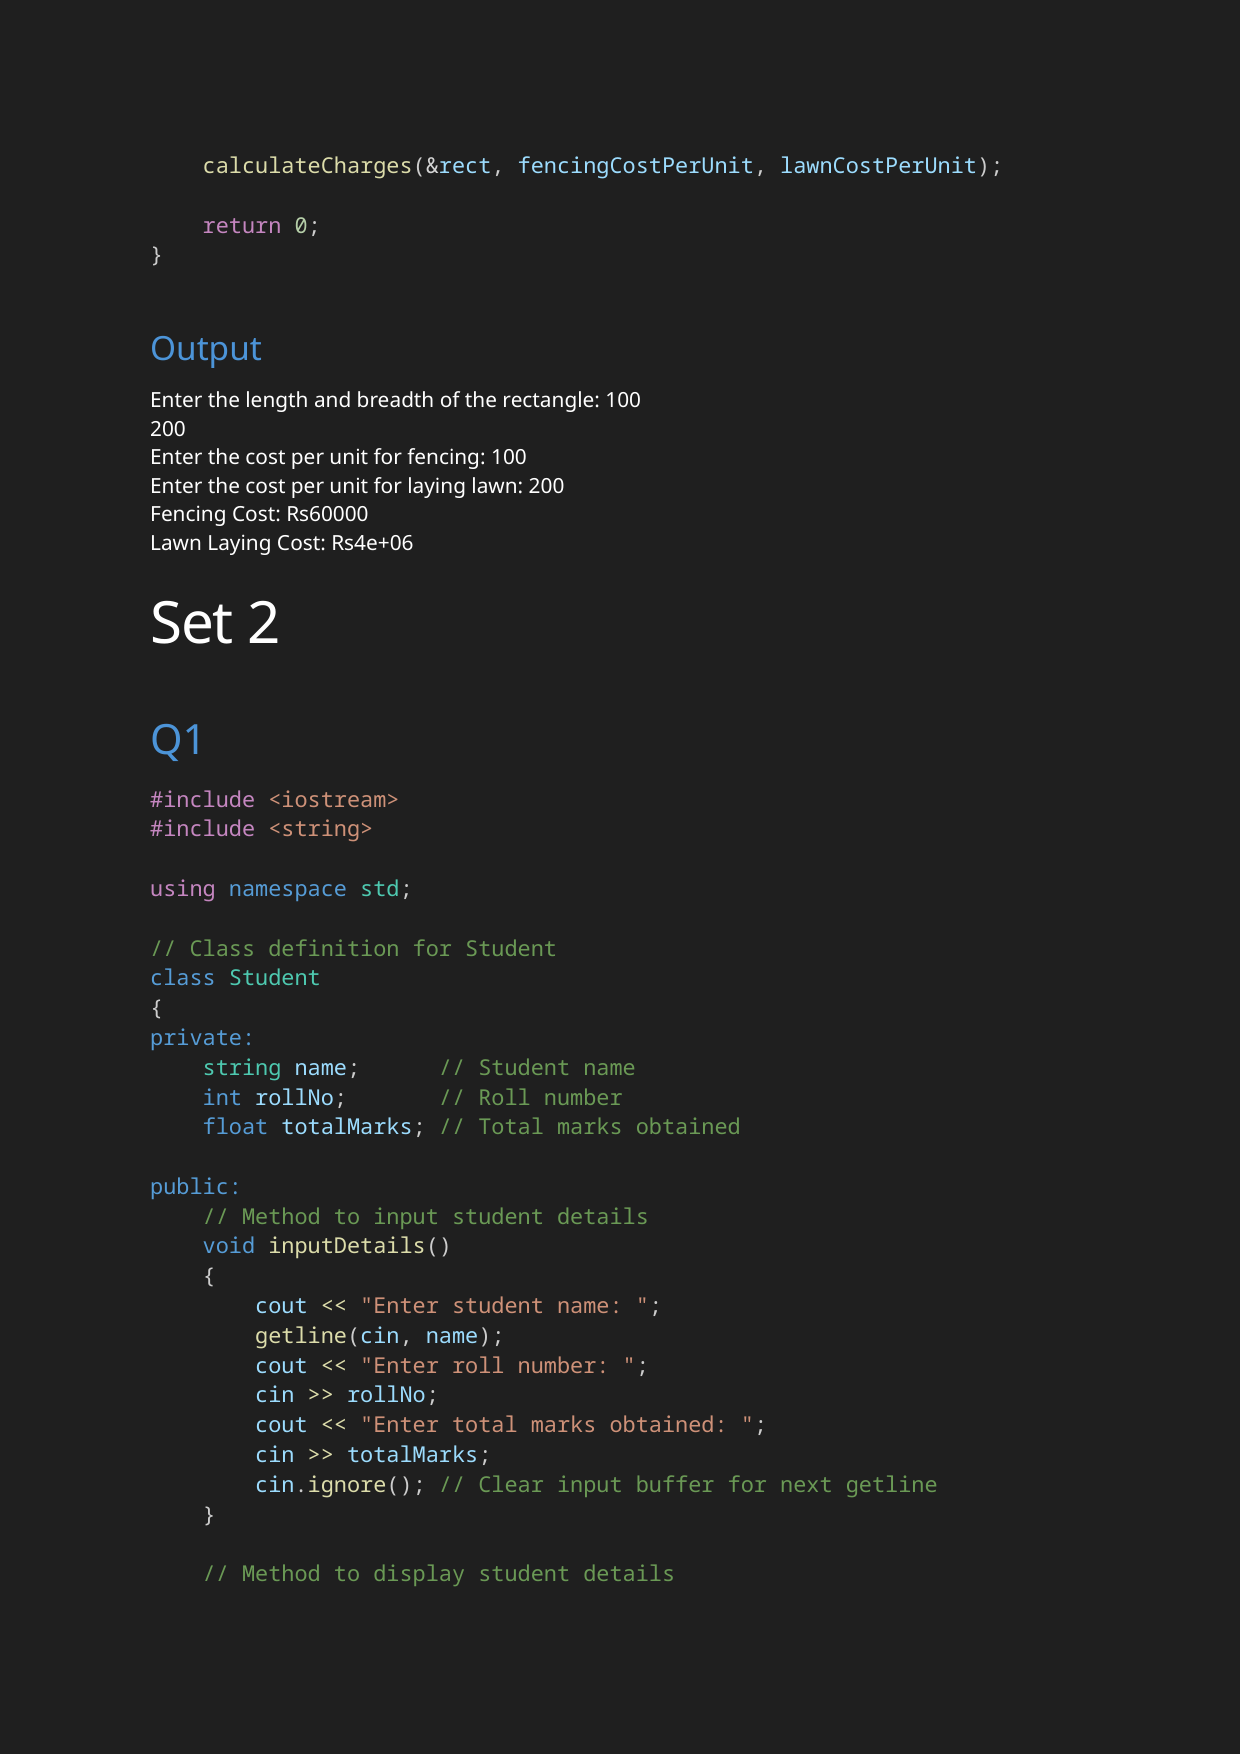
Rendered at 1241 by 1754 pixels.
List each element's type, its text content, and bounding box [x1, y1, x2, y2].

text { [150, 1260, 1090, 1290]
text string name; // Student name [150, 1052, 1090, 1081]
text float totalMarks; // Total marks obtained [150, 1111, 1090, 1141]
text Fencing Cost: Rs60000 [150, 499, 1090, 528]
text #include <iostream> [150, 783, 1090, 813]
text } [150, 239, 1090, 269]
text Lawn Laying Cost: Rs4e+06 [150, 528, 1090, 556]
text void inputDetails() [150, 1230, 1090, 1260]
subtitle Q1 [150, 710, 1090, 767]
text // Method to display student details [150, 1558, 1090, 1588]
text Enter the cost per unit for fencing: 100 [150, 442, 1090, 471]
text getline(cin, name); [150, 1320, 1090, 1349]
text cin >> totalMarks; [150, 1439, 1090, 1469]
text cout << "Enter roll number: "; [150, 1349, 1090, 1379]
text #include <string> [150, 813, 1090, 843]
text int rollNo; // Roll number [150, 1081, 1090, 1111]
text cin >> rollNo; [150, 1379, 1090, 1409]
text class Student [150, 962, 1090, 992]
text Enter the cost per unit for laying lawn: 200 [150, 471, 1090, 499]
text public: [150, 1171, 1090, 1201]
text // Method to input student details [150, 1201, 1090, 1230]
text { [150, 992, 1090, 1022]
text calculateCharges(&rect, fencingCostPerUnit, lawnCostPerUnit); [150, 150, 1090, 180]
text cout << "Enter total marks obtained: "; [150, 1409, 1090, 1439]
text // Class definition for Student [150, 932, 1090, 962]
text 200 [150, 414, 1090, 442]
text cin.ignore(); // Clear input buffer for next getline [150, 1469, 1090, 1498]
text return 0; [150, 209, 1090, 239]
text private: [150, 1022, 1090, 1052]
text using namespace std; [150, 873, 1090, 903]
text } [150, 1498, 1090, 1528]
text cout << "Enter student name: "; [150, 1290, 1090, 1320]
subtitle Output [150, 325, 1090, 370]
text Enter the length and breadth of the rectangle: 100 [150, 386, 1090, 414]
title Set 2 [150, 581, 1090, 661]
